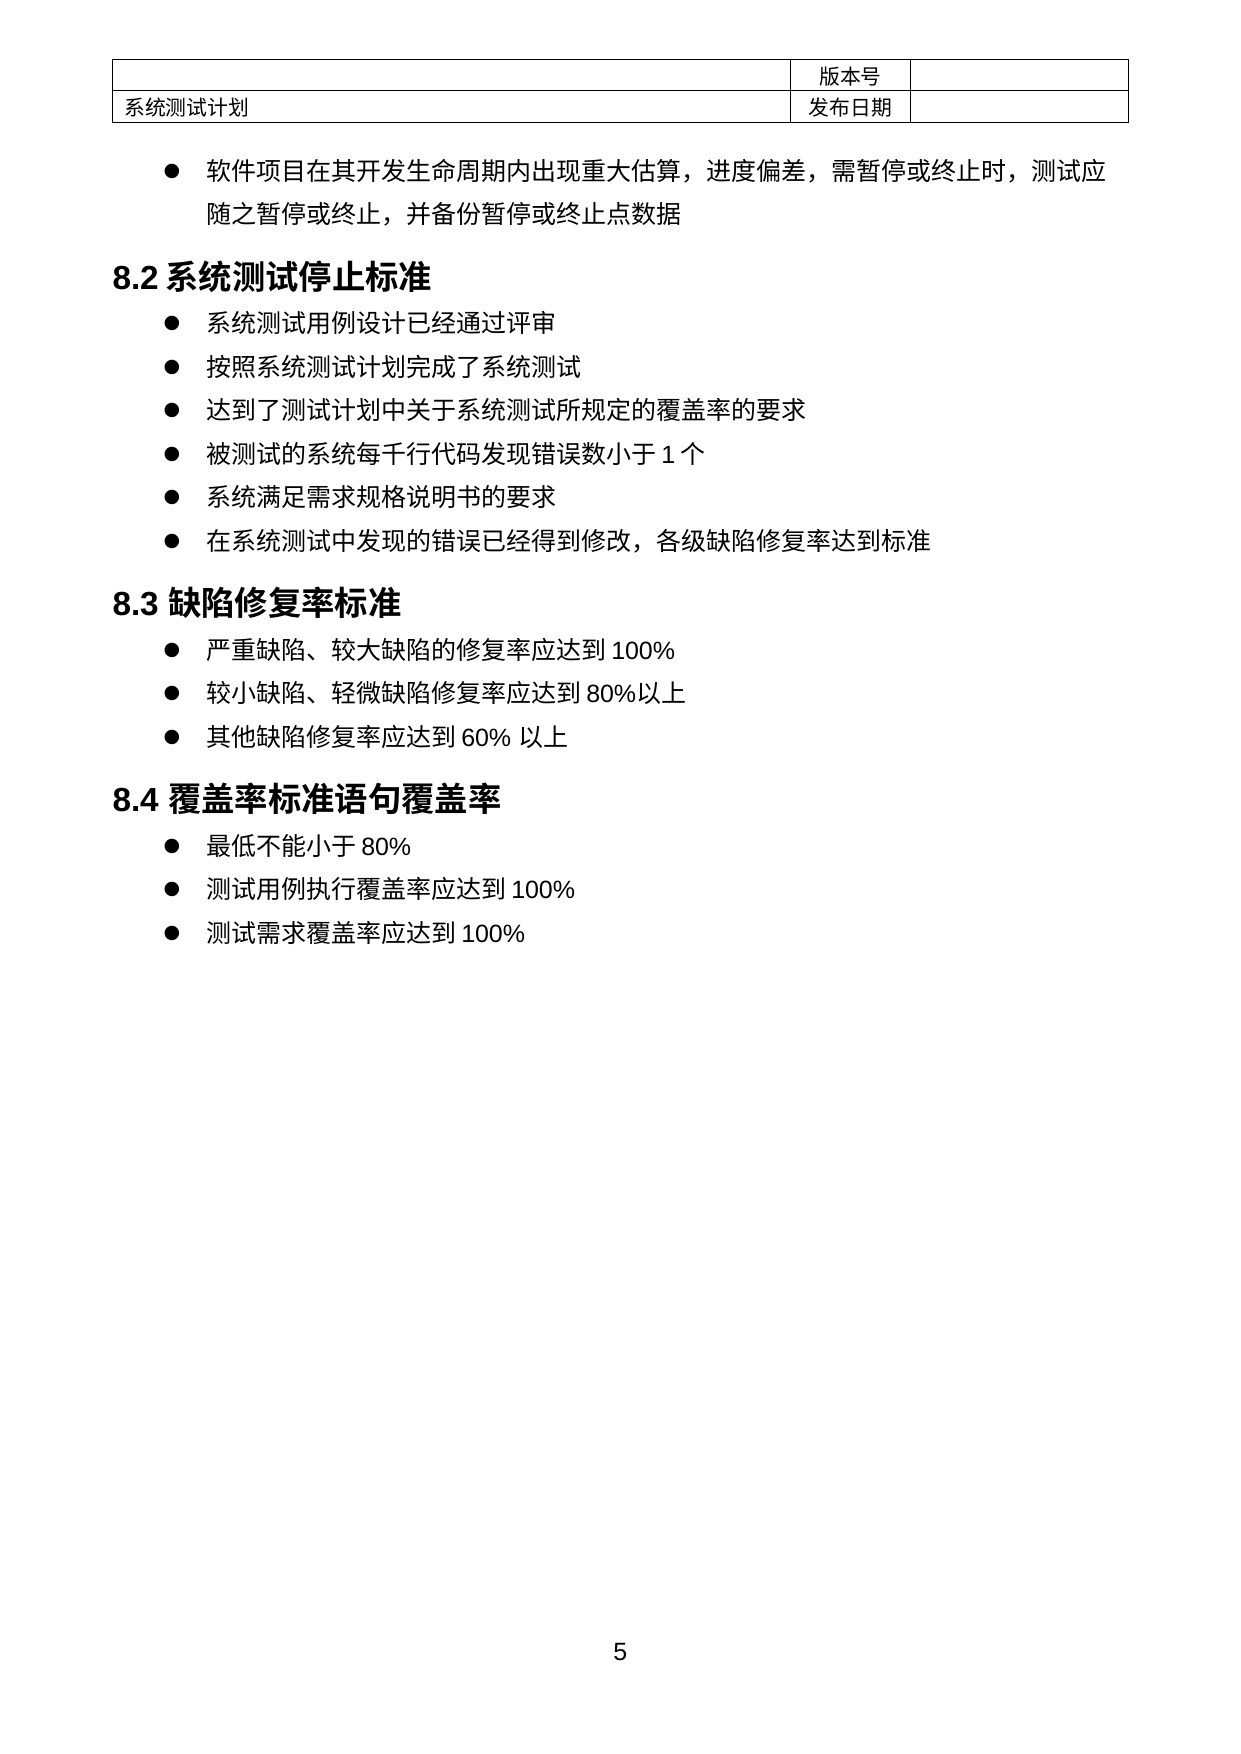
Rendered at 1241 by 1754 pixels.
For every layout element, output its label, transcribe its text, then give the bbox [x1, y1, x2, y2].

list 测试用例执行覆盖率应达到100% [162, 870, 1128, 906]
subtitle 8.2系统测试停止标准 [112, 251, 1128, 299]
list 按照系统测试计划完成了系统测试 [162, 347, 1128, 384]
list 最低不能小于80% [162, 826, 1128, 863]
list 达到了测试计划中关于系统测试所规定的覆盖率的要求 [162, 391, 1128, 427]
list 测试需求覆盖率应达到100% [162, 913, 1128, 949]
list 系统满足需求规格说明书的要求 [162, 478, 1128, 514]
list 其他缺陷修复率应达到60% 以上 [162, 717, 1128, 753]
subtitle 8.4 覆盖率标准语句覆盖率 [112, 773, 1128, 821]
list 较小缺陷、轻微缺陷修复率应达到80%以上 [162, 674, 1128, 710]
list 系统测试用例设计已经通过评审 [162, 304, 1128, 340]
list 被测试的系统每千行代码发现错误数小于1个 [162, 434, 1128, 471]
list 在系统测试中发现的错误已经得到修改，各级缺陷修复率达到标准 [162, 521, 1128, 557]
subtitle 8.3 缺陷修复率标准 [112, 577, 1128, 625]
list 软件项目在其开发生命周期内出现重大估算，进度偏差，需暂停或终止时，测试应随之暂停或终止，并备份暂停或终止点数据 [162, 151, 1128, 231]
list 严重缺陷、较大缺陷的修复率应达到100% [162, 630, 1128, 667]
